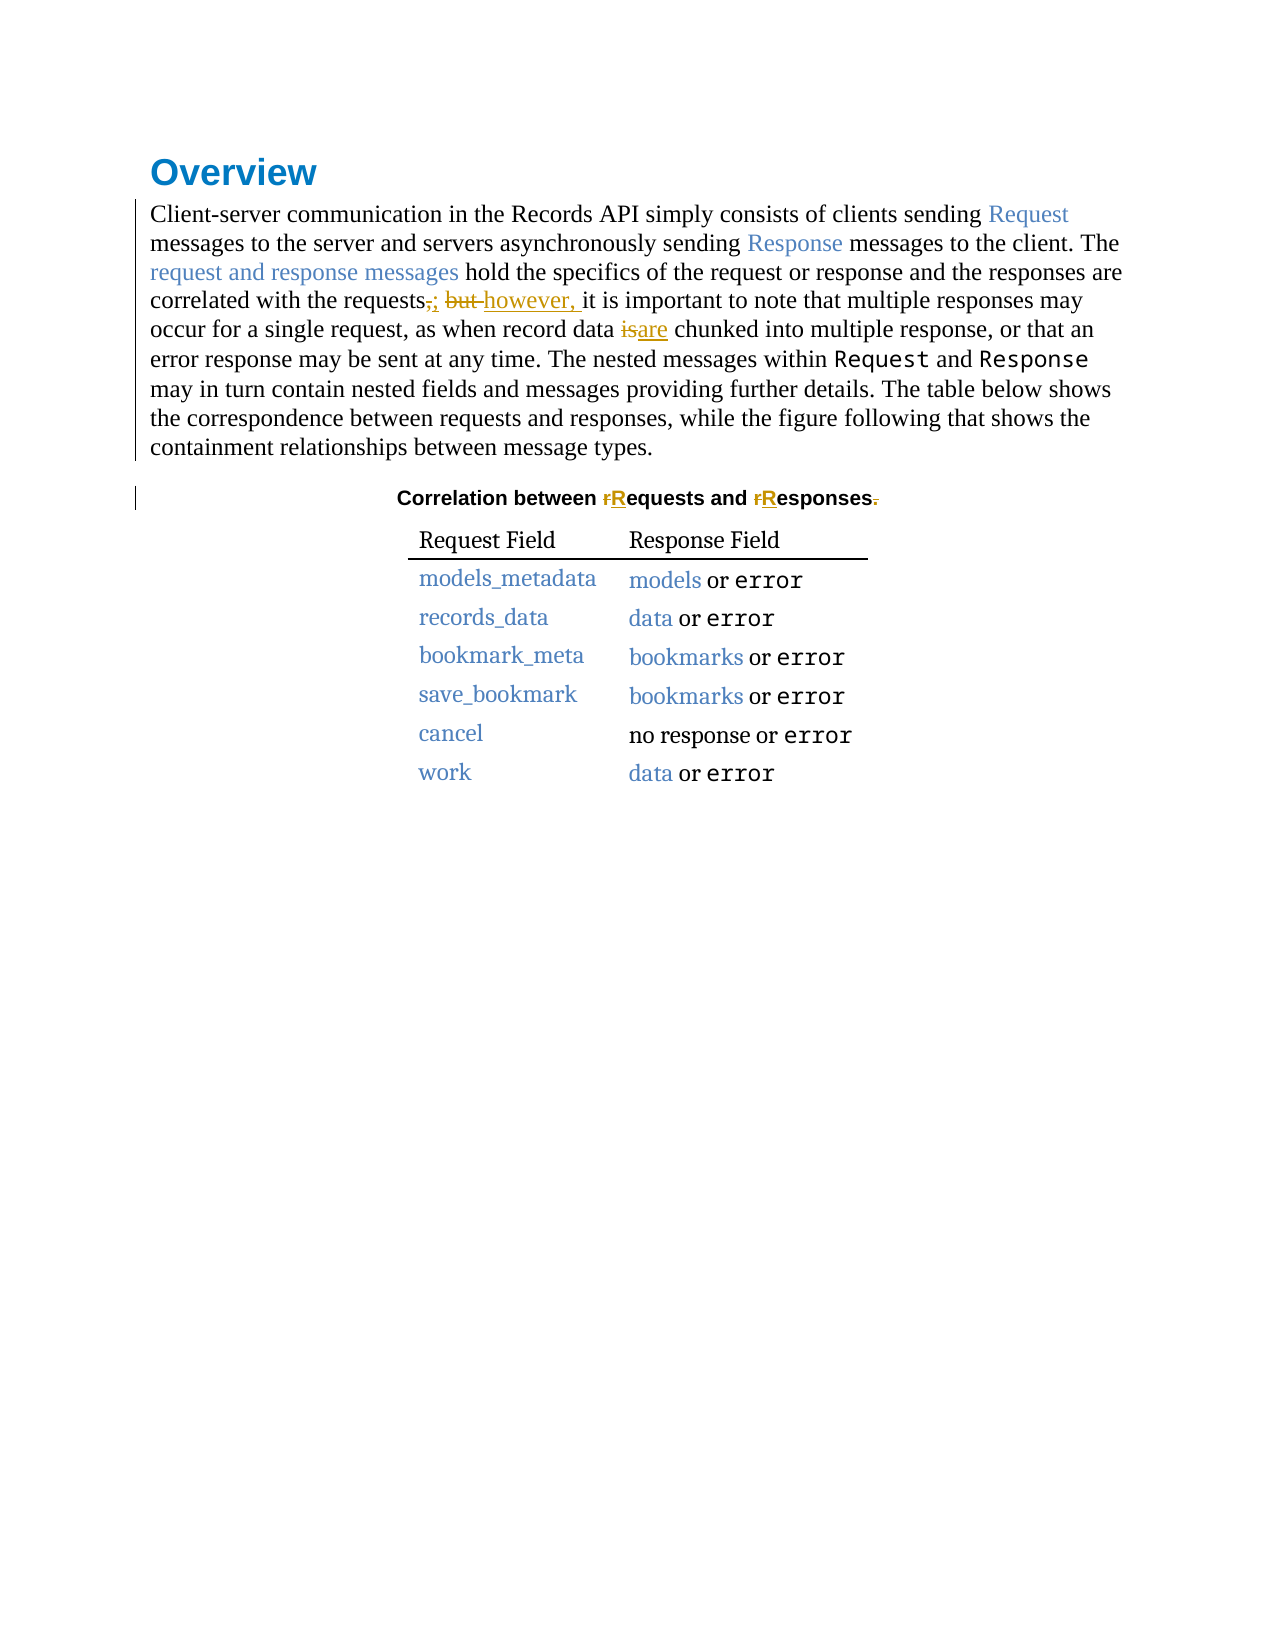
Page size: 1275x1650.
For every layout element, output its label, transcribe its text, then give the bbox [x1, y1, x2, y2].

table_cell data or error [617, 754, 868, 792]
table_cell save_bookmark [408, 676, 617, 715]
table_cell models_metadata [408, 560, 617, 599]
table_header Request Field [408, 522, 617, 558]
text Overview [150, 150, 1125, 193]
table_header Response Field [617, 522, 868, 558]
table_cell bookmark_meta [408, 638, 617, 676]
table_cell work [408, 754, 617, 792]
text Correlation between equests and esponses [150, 486, 1125, 509]
table_cell bookmarks or error [617, 638, 868, 676]
table_cell data or error [617, 599, 868, 637]
text Client-server communication in the Records API simply consists of clients sending Request messages to the server and servers asynchronously sending Response messages to the client. The request and response messages hold the specifics of the request or response and the responses are correlated with the requests it is important to note that multiple responses may occur for a single request, as when record data chunked into multiple response, or that an error response may be sent at any time. The nested messages within Request and Response may in turn contain nested fields and messages providing further details. The table below shows the correspondence between requests and responses, while the figure following that shows the containment relationships between message types. [150, 199, 1125, 461]
table_cell cancel [408, 715, 617, 754]
table_cell records_data [408, 599, 617, 637]
table_cell models or error [617, 560, 868, 599]
table_cell bookmarks or error [617, 676, 868, 715]
table_cell no response or error [617, 715, 868, 754]
